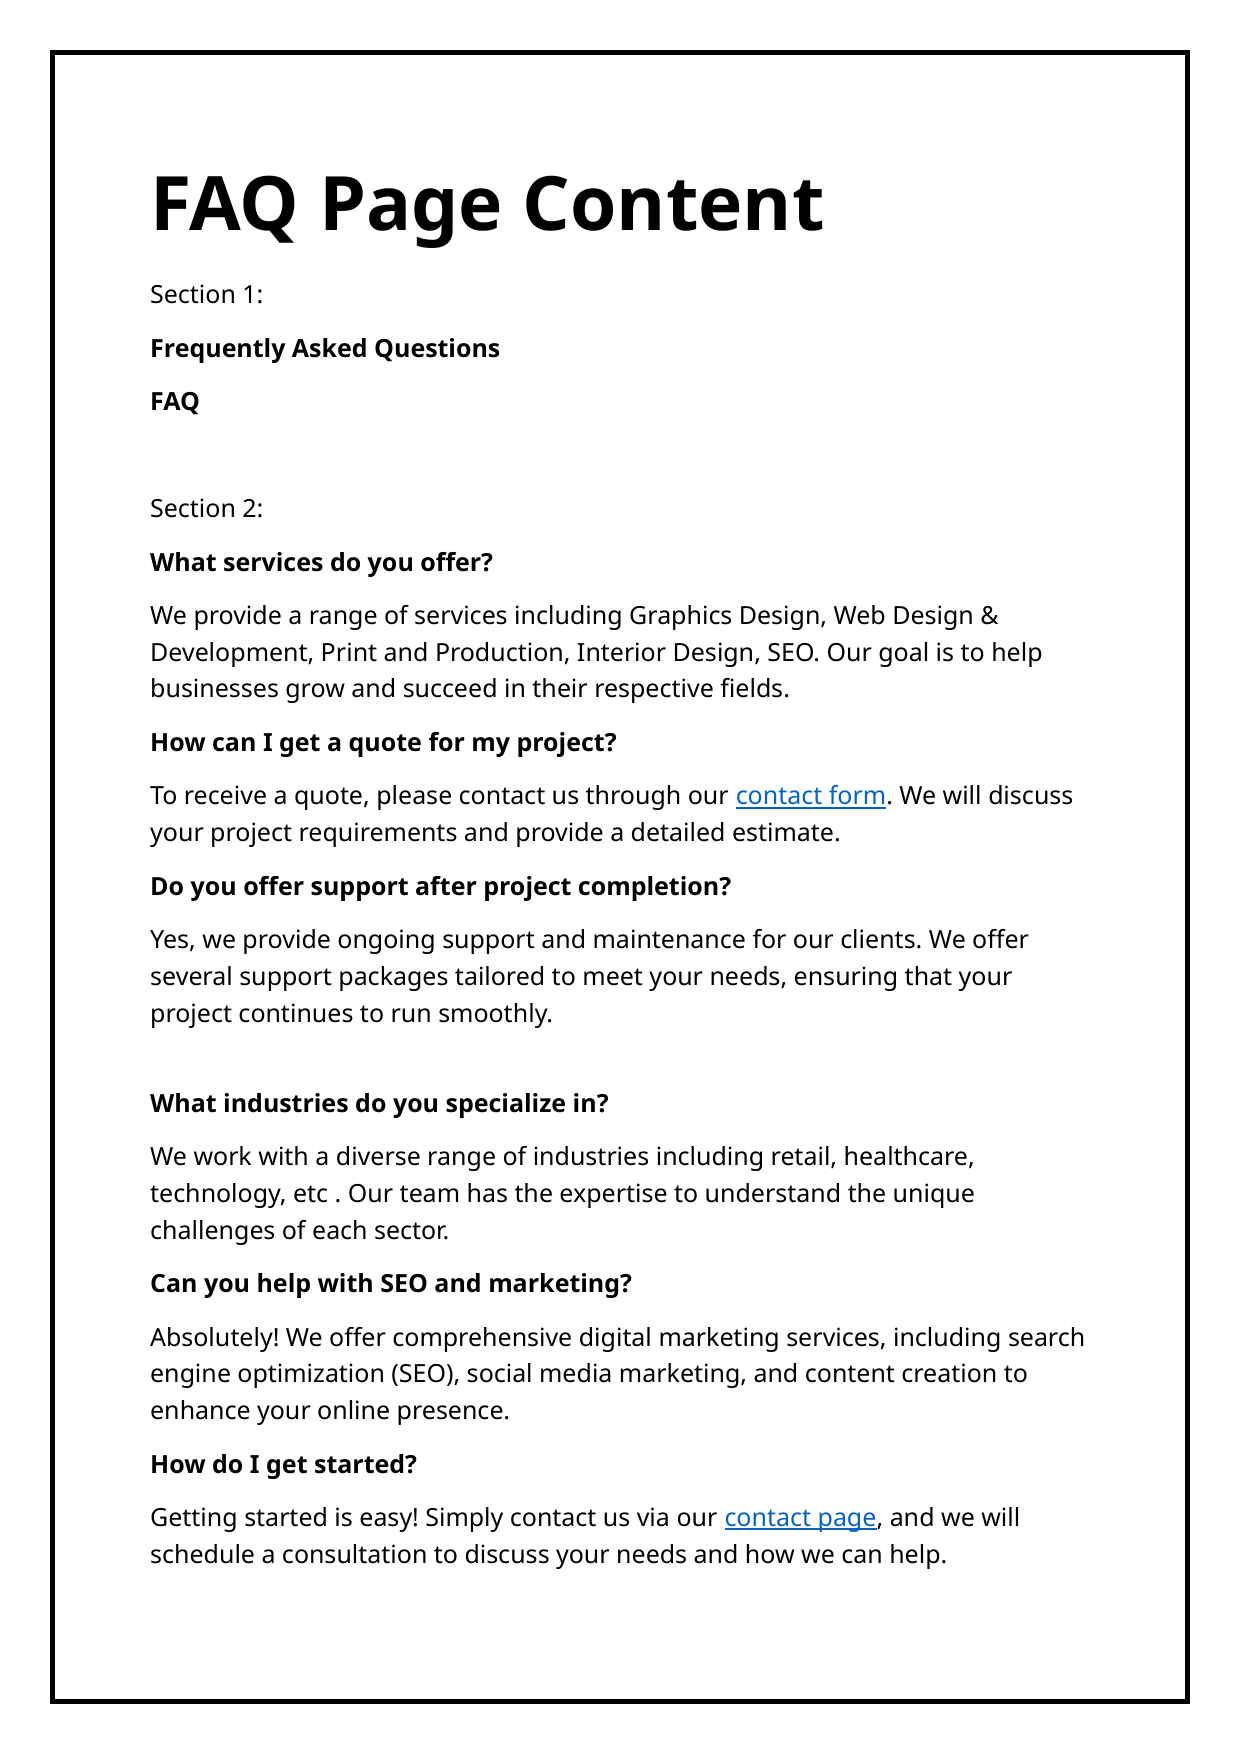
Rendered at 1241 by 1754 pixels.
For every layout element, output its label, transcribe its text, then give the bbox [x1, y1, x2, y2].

text Yes, we provide ongoing support and maintenance for our clients. We offer several support packages tailored to meet your needs, ensuring that your project continues to run smoothly. [150, 922, 1090, 1029]
text We provide a range of services including Graphics Design, Web Design & Development, Print and Production, Interior Design, SEO. Our goal is to help businesses grow and succeed in their respective fields. [150, 598, 1090, 705]
text Section 1: [150, 277, 1090, 311]
text Getting started is easy! Simply contact us via our contact page, and we will schedule a consultation to discuss your needs and how we can help. [150, 1500, 1090, 1571]
text To receive a quote, please contact us through our contact form. We will discuss your project requirements and provide a detailed estimate. [150, 778, 1090, 849]
text How do I get started? [150, 1446, 1090, 1480]
text What services do you offer? [150, 544, 1090, 578]
text How can I get a quote for my project? [150, 724, 1090, 759]
text We work with a diverse range of industries including retail, healthcare, technology, etc . Our team has the expertise to understand the unique challenges of each sector. [150, 1139, 1090, 1246]
text Absolutely! We offer comprehensive digital marketing services, including search engine optimization (SEO), social media marketing, and content creation to enhance your online presence. [150, 1319, 1090, 1427]
text Section 2: [150, 491, 1090, 525]
text What industries do you specialize in? [150, 1049, 1090, 1119]
text FAQ Page Content [150, 150, 1090, 252]
text Do you offer support after project completion? [150, 868, 1090, 902]
text Frequently Asked Questions [150, 330, 1090, 364]
text FAQ [150, 384, 1090, 418]
text Can you help with SEO and marketing? [150, 1266, 1090, 1300]
